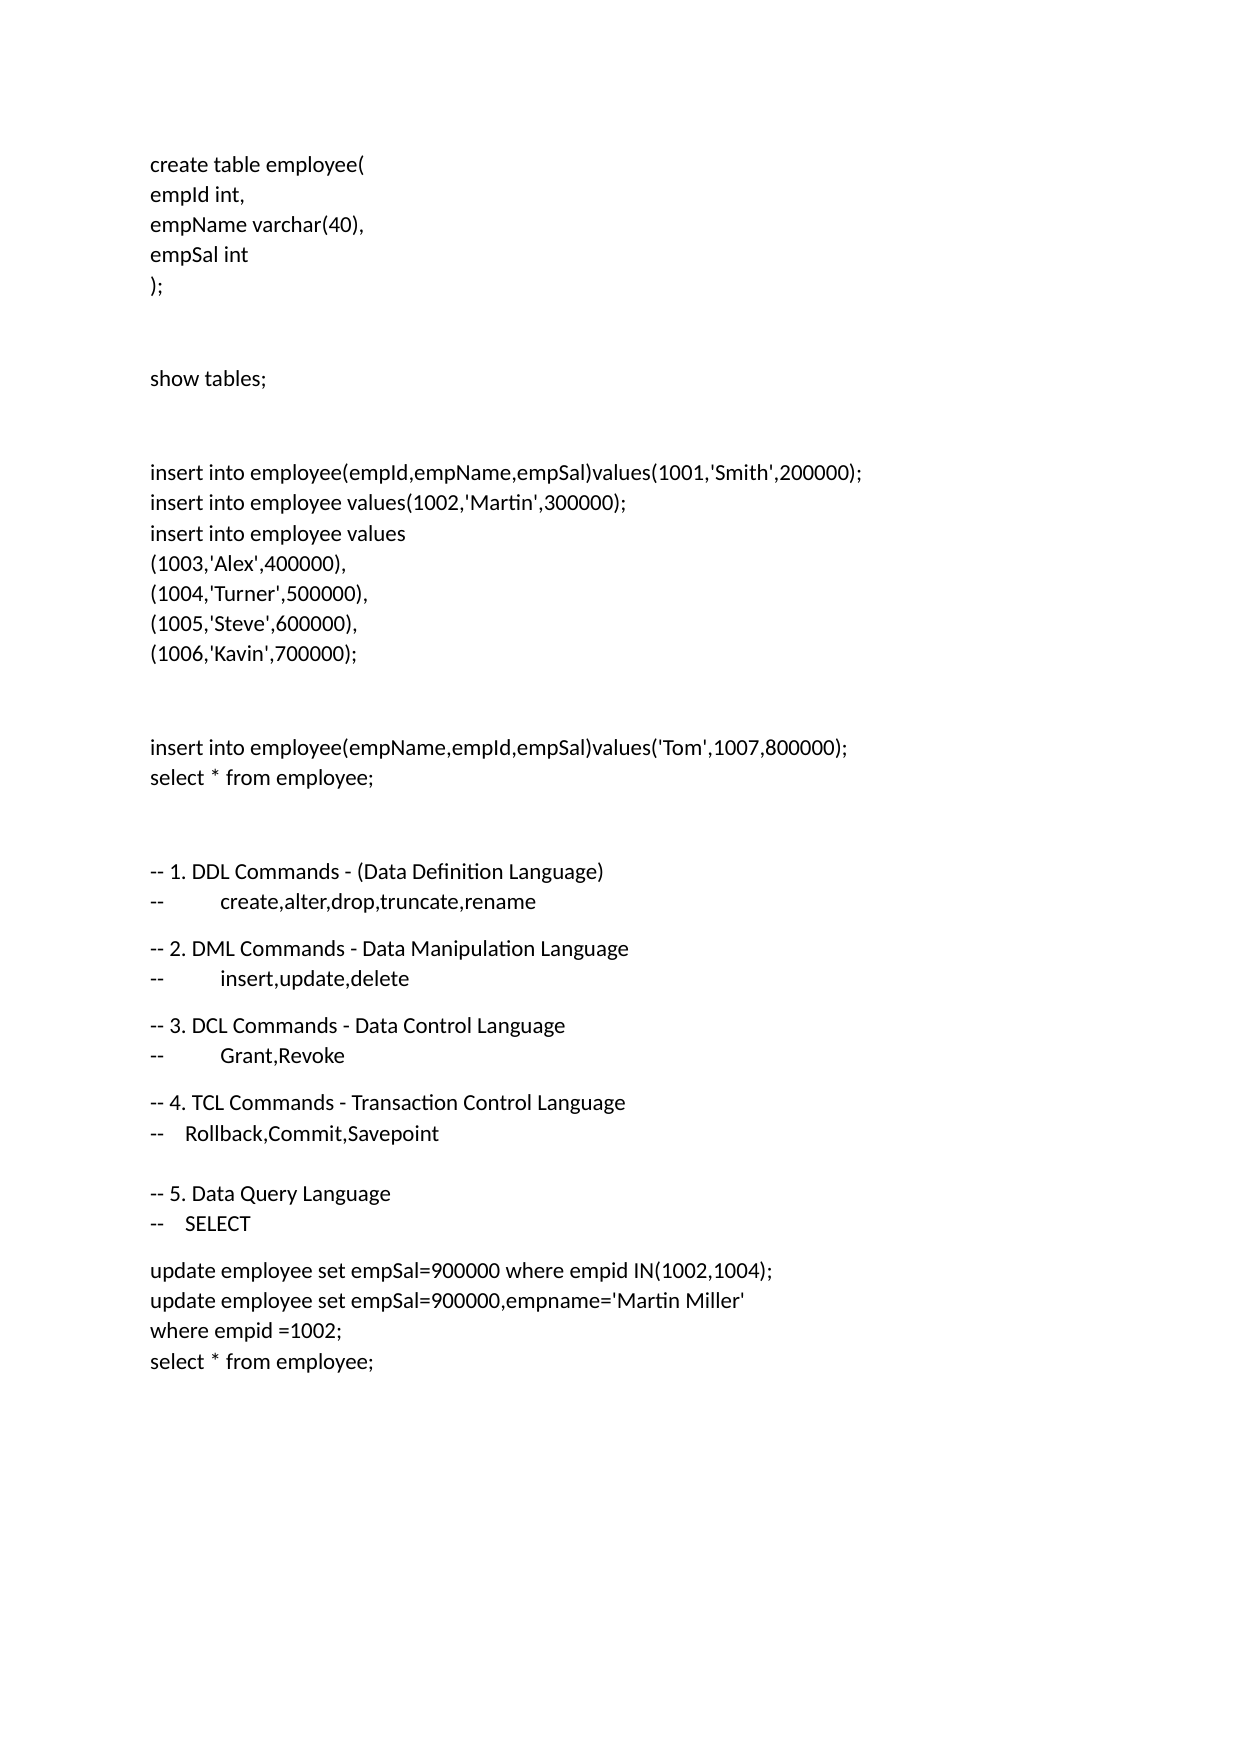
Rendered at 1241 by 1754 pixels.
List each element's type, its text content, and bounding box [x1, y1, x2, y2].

text create table employee( empId int, empName varchar(40), empSal int ); [150, 150, 1090, 299]
text -- 3. DCL Commands - Data Control Language -- Grant,Revoke [150, 1011, 1090, 1070]
text -- 4. TCL Commands - Transaction Control Language -- Rollback,Commit,Savepoint -- 5. Data Query Language -- SELECT [150, 1088, 1090, 1237]
text insert into employee(empId,empName,empSal)values(1001,'Smith',200000); insert into employee values(1002,'Martin',300000); insert into employee values (1003,'Alex',400000), (1004,'Turner',500000), (1005,'Steve',600000), (1006,'Kavin',700000); [150, 458, 1090, 668]
text update employee set empSal=900000 where empid IN(1002,1004); update employee set empSal=900000,empname='Martin Miller' where empid =1002; select * from employee; [150, 1256, 1090, 1375]
text insert into employee(empName,empId,empSal)values('Tom',1007,800000); select * from employee; [150, 733, 1090, 792]
text show tables; [150, 364, 1090, 393]
text -- 1. DDL Commands - (Data Definition Language) -- create,alter,drop,truncate,rename [150, 857, 1090, 916]
text -- 2. DML Commands - Data Manipulation Language -- insert,update,delete [150, 934, 1090, 993]
